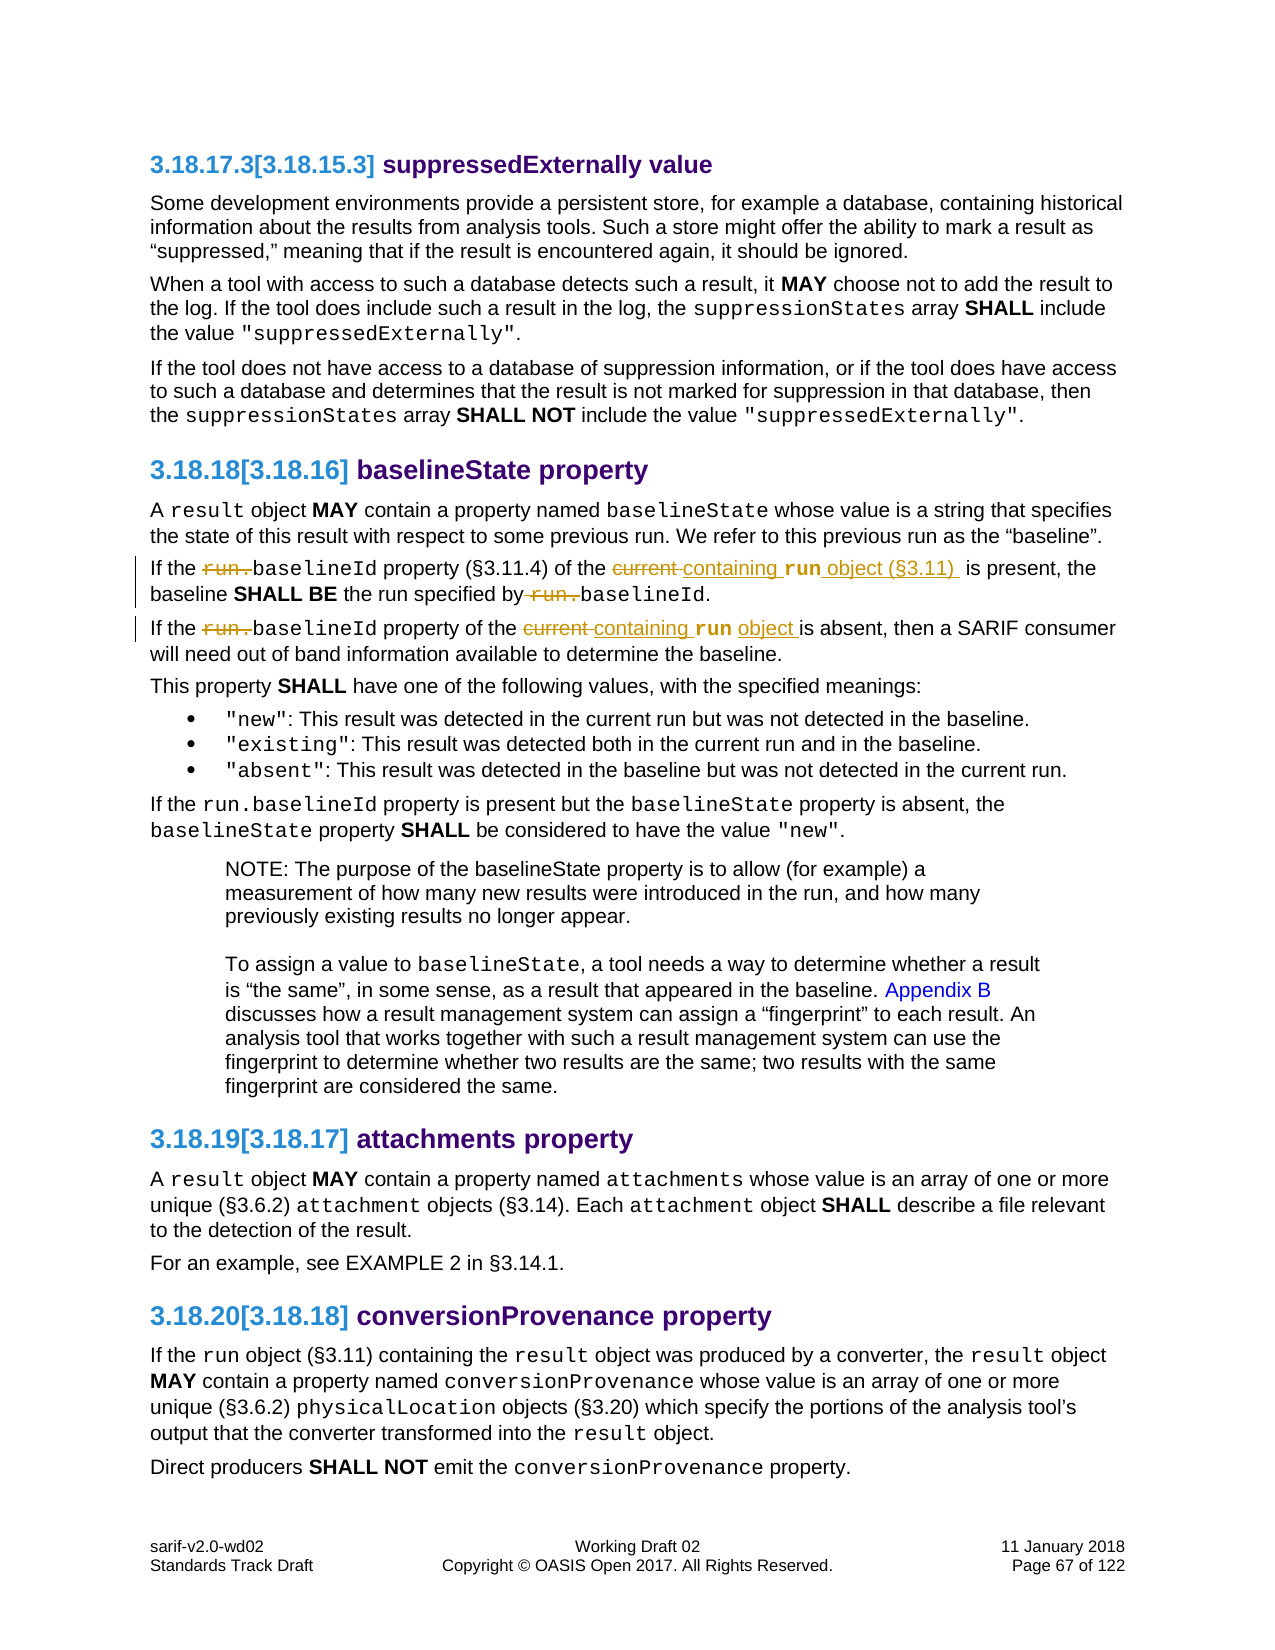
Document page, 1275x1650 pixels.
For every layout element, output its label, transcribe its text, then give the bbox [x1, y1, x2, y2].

text If the baselineId property of the run is absent, then a SARIF consumer will need out of band information available to determine the baseline. [150, 616, 1125, 666]
text When a tool with access to such a database detects such a result, it MAY choose not to add the result to the log. If the tool does include such a result in the log, the suppressionStates array SHALL include the value "suppressedExternally". [150, 271, 1125, 347]
list "new": This result was detected in the current run but was not detected in the baseline. [187, 706, 1125, 732]
text NOTE: The purpose of the baselineState property is to allow (for example) a measurement of how many new results were introduced in the run, and how many previously existing results no longer appear. To assign a value to baselineState, a tool needs a way to determine whether a result is “the same”, in some sense, as a result that appeared in the baseline. Appendix B discusses how a result management system can assign a “fingerprint” to each result. An analysis tool that works together with such a result management system can use the fingerprint to determine whether two results are the same; two results with the same fingerprint are considered the same. [225, 856, 1050, 1098]
text Some development environments provide a persistent store, for example a database, containing historical information about the results from analysis tools. Such a store might offer the ability to mark a result as “suppressed,” meaning that if the result is encountered again, it should be ignored. [150, 191, 1125, 263]
text If the run.baselineId property is present but the baselineState property is absent, the baselineState property SHALL be considered to have the value "new". [150, 792, 1125, 844]
text Direct producers SHALL NOT emit the conversionProvenance property. [150, 1455, 1125, 1481]
subtitle attachments property [150, 1123, 1125, 1154]
list "absent": This result was detected in the baseline but was not detected in the current run. [187, 758, 1125, 784]
text A result object MAY contain a property named attachments whose value is an array of one or more unique (§3.6.2) attachment objects (§3.14). Each attachment object SHALL describe a file relevant to the detection of the result. [150, 1167, 1125, 1242]
text This property SHALL have one of the following values, with the specified meanings: [150, 674, 1125, 698]
text If the baselineId property (§3.11.4) of the run is present, the baseline SHALL BE the run specified bybaselineId. [150, 556, 1125, 608]
subtitle suppressedExternally value [150, 150, 1125, 179]
subtitle conversionProvenance property [150, 1299, 1125, 1331]
list "existing": This result was detected both in the current run and in the baseline. [187, 732, 1125, 758]
text If the tool does not have access to a database of suppression information, or if the tool does have access to such a database and determines that the result is not marked for suppression in that database, then the suppressionStates array SHALL NOT include the value "suppressedExternally". [150, 355, 1125, 429]
text If the run object (§3.11) containing the result object was produced by a converter, the result object MAY contain a property named conversionProvenance whose value is an array of one or more unique (§3.6.2) physicalLocation objects (§3.20) which specify the portions of the analysis tool’s output that the converter transformed into the result object. [150, 1343, 1125, 1447]
text For an example, see EXAMPLE 2 in §3.14.1. [150, 1251, 1125, 1274]
subtitle baselineState property [150, 454, 1125, 485]
text A result object MAY contain a property named baselineState whose value is a string that specifies the state of this result with respect to some previous run. We refer to this previous run as the “baseline”. [150, 498, 1125, 548]
